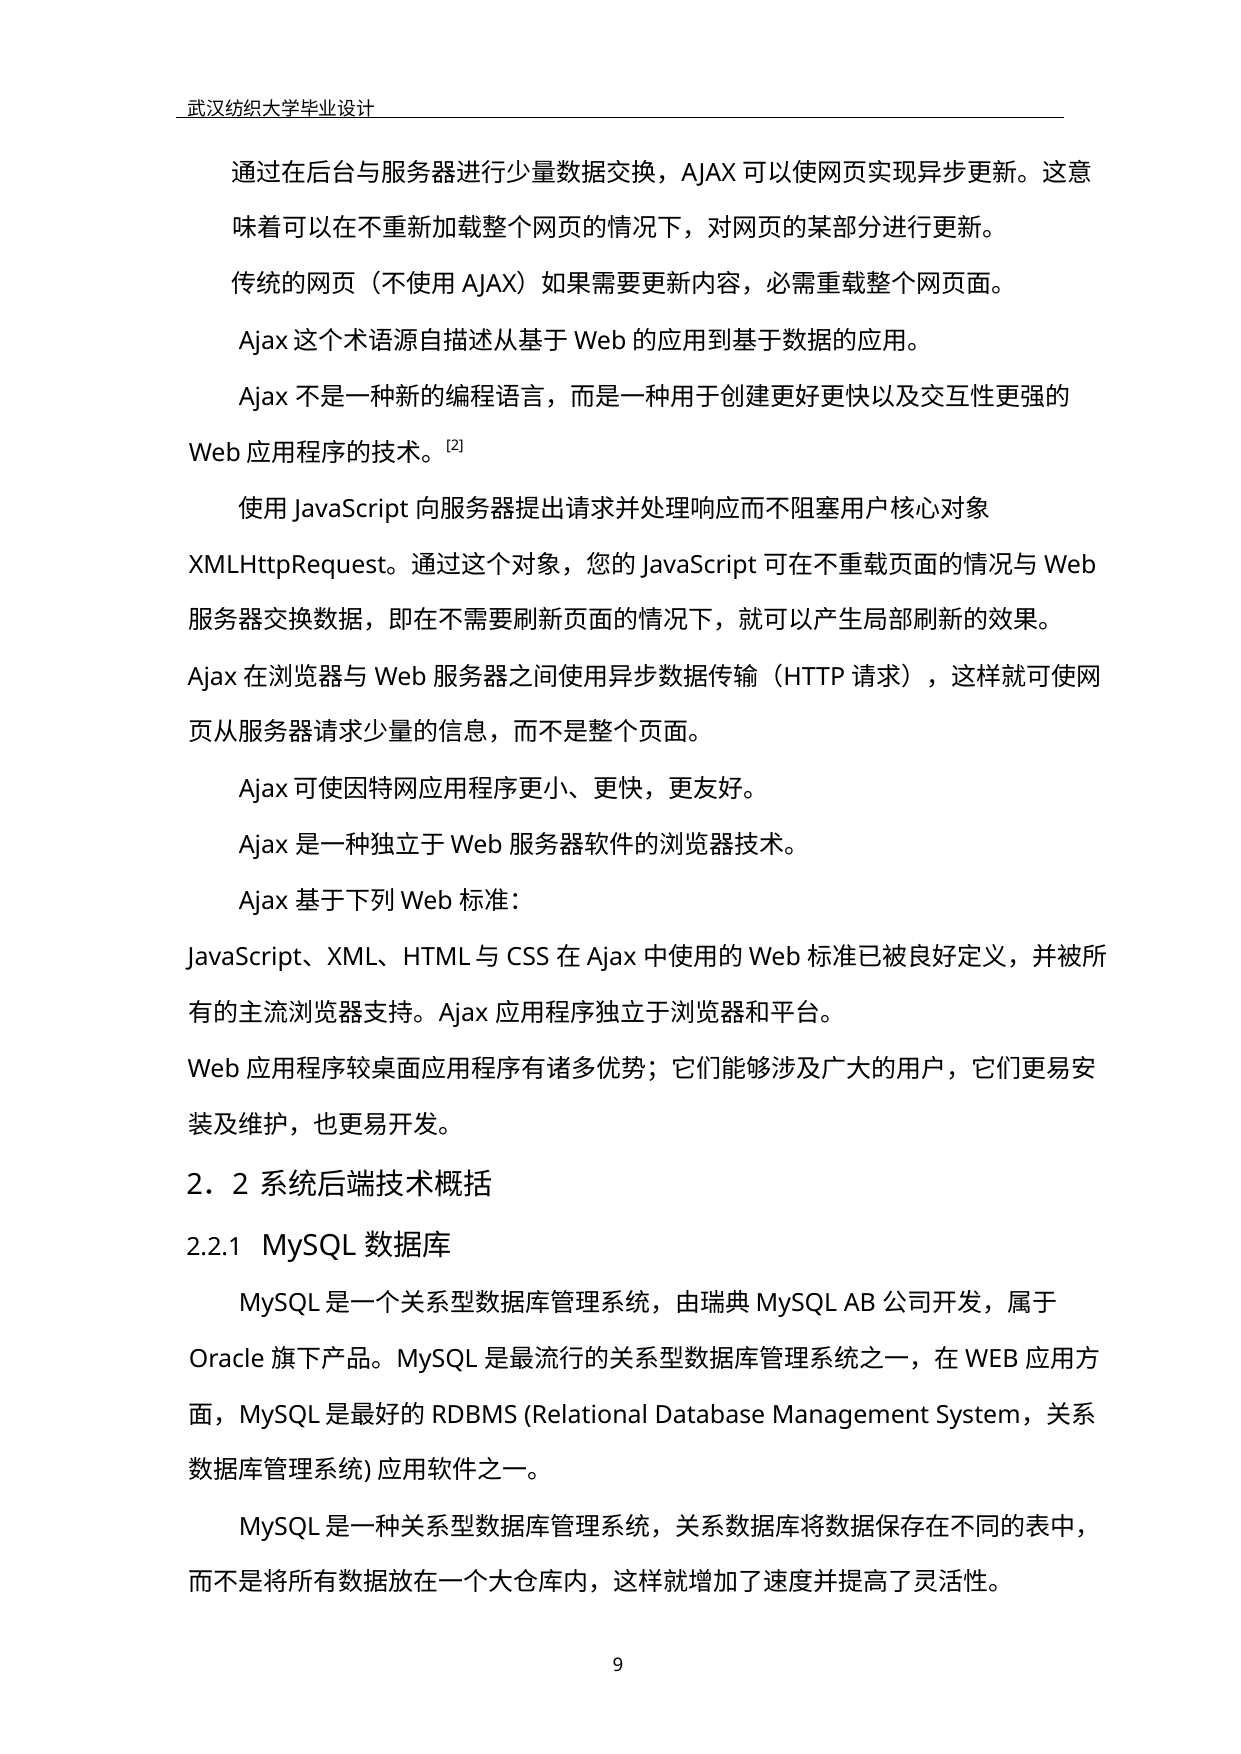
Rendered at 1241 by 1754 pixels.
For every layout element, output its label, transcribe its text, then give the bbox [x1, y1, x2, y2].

text 使用 JavaScript 向服务器提出请求并处理响应而不阻塞用户核心对象XMLHttpRequest。通过这个对象，您的 JavaScript 可在不重载页面的情况与 Web 服务器交换数据，即在不需要刷新页面的情况下，就可以产生局部刷新的效果。 [188, 488, 1114, 636]
text Ajax 不是一种新的编程语言，而是一种用于创建更好更快以及交互性更强的Web应用程序的技术。[2] [188, 376, 1114, 468]
subtitle MySQL 数据库 [186, 1221, 1114, 1264]
text Ajax可使因特网应用程序更小、更快，更友好。 [188, 768, 1114, 804]
text 传统的网页（不使用 AJAX）如果需要更新内容，必需重载整个网页面。 [231, 264, 1114, 300]
text Web 应用程序较桌面应用程序有诸多优势；它们能够涉及广大的用户，它们更易安装及维护，也更易开发。 [187, 1049, 1114, 1141]
text Ajax 在浏览器与 Web 服务器之间使用异步数据传输（HTTP 请求），这样就可使网页从服务器请求少量的信息，而不是整个页面。 [187, 656, 1114, 748]
text Ajax 基于下列 Web 标准： [188, 881, 1114, 917]
text Ajax这个术语源自描述从基于 Web 的应用到基于数据的应用。 [188, 320, 1114, 356]
text Ajax 是一种独立于 Web 服务器软件的浏览器技术。 [188, 824, 1114, 861]
subtitle 系统后端技术概括 [186, 1161, 1114, 1203]
text 通过在后台与服务器进行少量数据交换，AJAX 可以使网页实现异步更新。这意味着可以在不重新加载整个网页的情况下，对网页的某部分进行更新。 [231, 152, 1114, 244]
text JavaScript、XML、HTML与 CSS 在 Ajax 中使用的 Web 标准已被良好定义，并被所有的主流浏览器支持。Ajax 应用程序独立于浏览器和平台。 [187, 937, 1114, 1029]
text MySQL是一个关系型数据库管理系统，由瑞典MySQL AB 公司开发，属于 Oracle 旗下产品。MySQL 是最流行的关系型数据库管理系统之一，在 WEB 应用方面，MySQL是最好的 RDBMS (Relational Database Management System，关系数据库管理系统) 应用软件之一。 [188, 1283, 1114, 1486]
text MySQL是一种关系型数据库管理系统，关系数据库将数据保存在不同的表中，而不是将所有数据放在一个大仓库内，这样就增加了速度并提高了灵活性。 [188, 1506, 1114, 1598]
